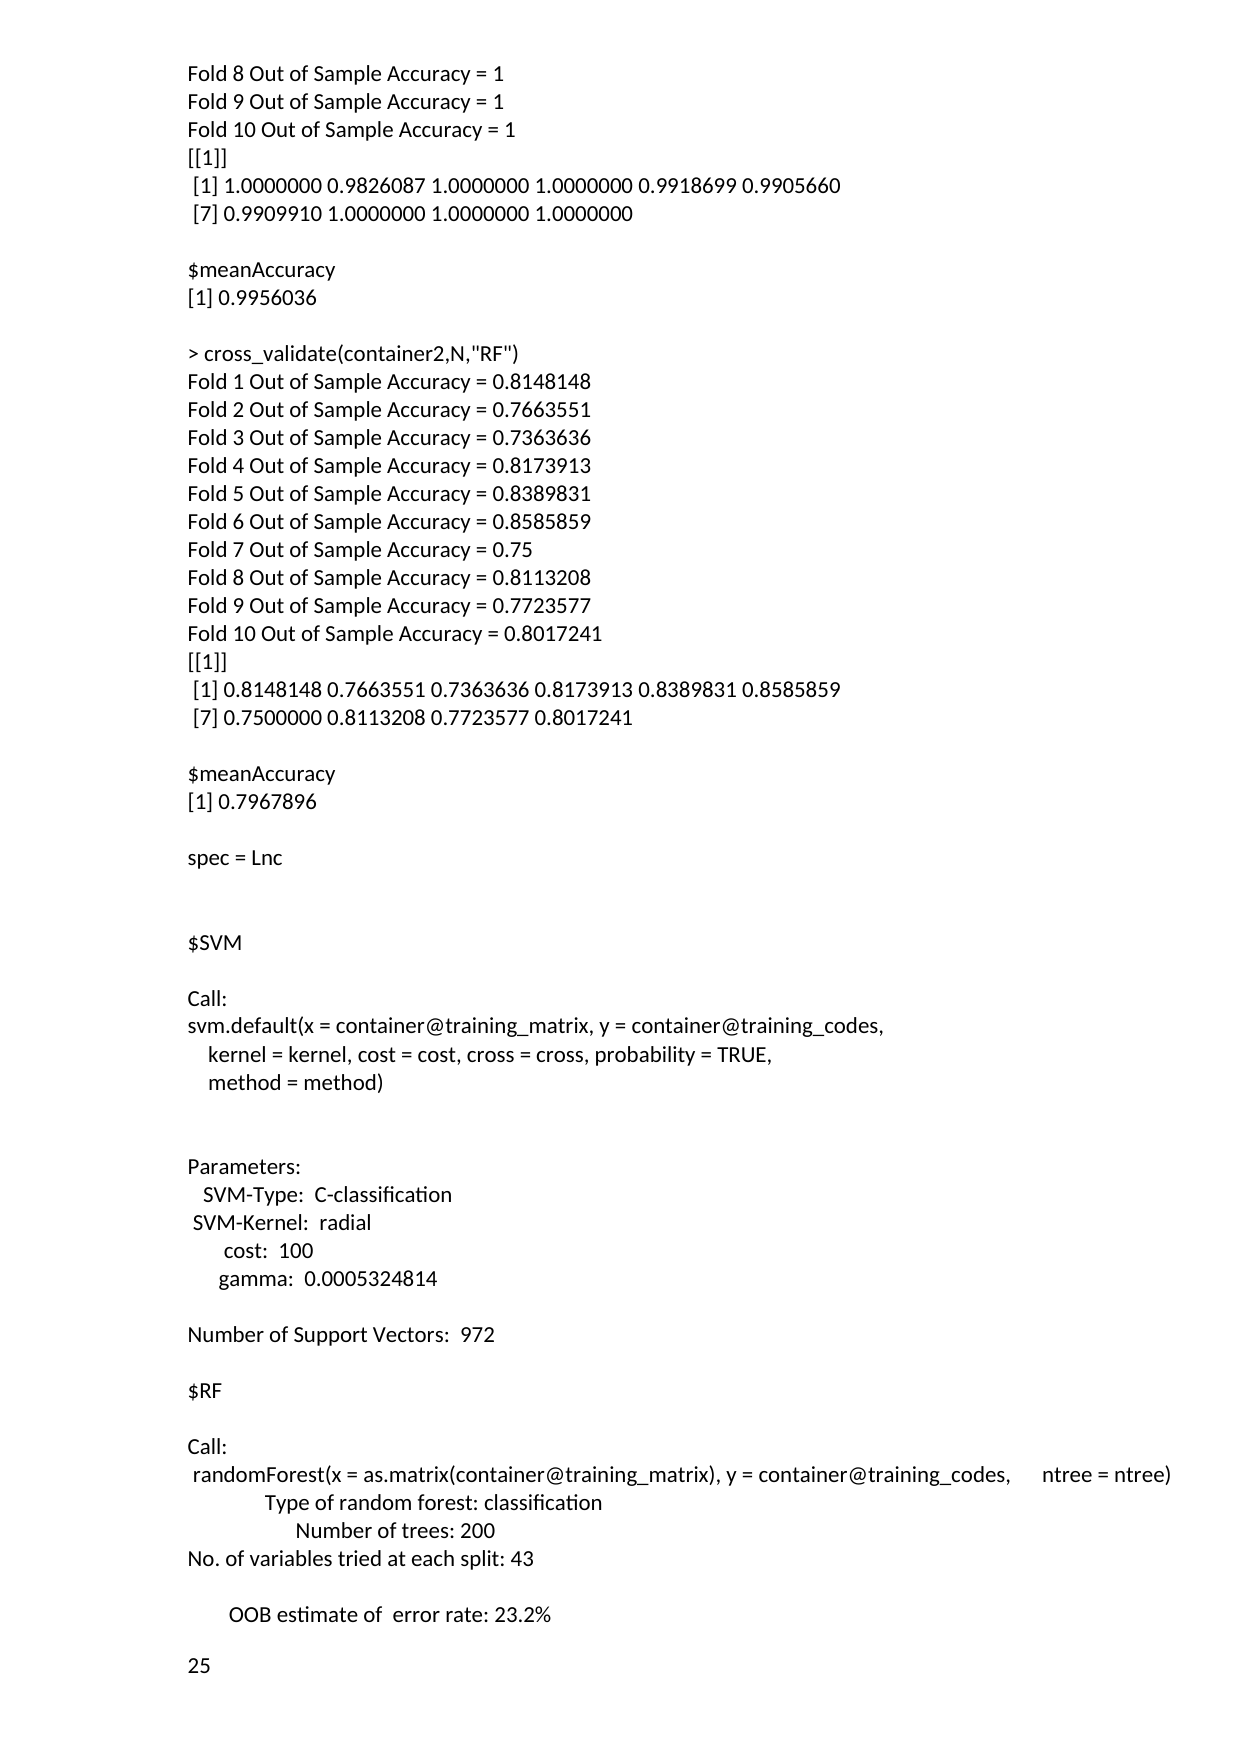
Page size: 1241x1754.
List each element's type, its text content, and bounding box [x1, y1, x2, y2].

text Fold 5 Out of Sample Accuracy = 0.8389831 [150, 479, 1183, 507]
text svm.default(x = container@training_matrix, y = container@training_codes, [150, 1012, 1183, 1040]
text [1] 0.8148148 0.7663551 0.7363636 0.8173913 0.8389831 0.8585859 [150, 675, 1183, 703]
text [7] 0.9909910 1.0000000 1.0000000 1.0000000 [150, 199, 1183, 227]
text $RF [150, 1376, 1183, 1404]
text randomForest(x = as.matrix(container@training_matrix), y = container@training_codes, ntree = ntree) [150, 1460, 1183, 1488]
text [1] 0.7967896 [150, 787, 1183, 816]
text [7] 0.7500000 0.8113208 0.7723577 0.8017241 [150, 703, 1183, 731]
text Fold 2 Out of Sample Accuracy = 0.7663551 [150, 395, 1183, 423]
text [[1]] [150, 143, 1183, 171]
text Type of random forest: classification [150, 1488, 1183, 1516]
text $SVM [150, 928, 1183, 956]
text Fold 10 Out of Sample Accuracy = 1 [150, 115, 1183, 143]
text Fold 1 Out of Sample Accuracy = 0.8148148 [150, 367, 1183, 395]
text Fold 8 Out of Sample Accuracy = 0.8113208 [150, 563, 1183, 591]
text $meanAccuracy [150, 759, 1183, 787]
text Fold 9 Out of Sample Accuracy = 0.7723577 [150, 591, 1183, 619]
text [[1]] [150, 647, 1183, 675]
text spec = Lnc [150, 843, 1183, 872]
text Call: [150, 1432, 1183, 1460]
text Fold 8 Out of Sample Accuracy = 1 [150, 59, 1183, 87]
text $meanAccuracy [150, 255, 1183, 283]
text cost: 100 [150, 1236, 1183, 1264]
text Fold 7 Out of Sample Accuracy = 0.75 [150, 535, 1183, 563]
text Call: [150, 984, 1183, 1012]
text SVM-Type: C-classification [150, 1180, 1183, 1208]
text Number of trees: 200 [150, 1516, 1183, 1544]
text SVM-Kernel: radial [150, 1208, 1183, 1236]
text kernel = kernel, cost = cost, cross = cross, probability = TRUE, [150, 1040, 1183, 1068]
text OOB estimate of error rate: 23.2% [150, 1600, 1183, 1628]
text > cross_validate(container2,N,"RF") [150, 339, 1183, 367]
text Fold 10 Out of Sample Accuracy = 0.8017241 [150, 619, 1183, 647]
text [1] 1.0000000 0.9826087 1.0000000 1.0000000 0.9918699 0.9905660 [150, 171, 1183, 199]
text No. of variables tried at each split: 43 [150, 1544, 1183, 1572]
text method = method) [150, 1068, 1183, 1096]
text gamma: 0.0005324814 [150, 1264, 1183, 1292]
text Parameters: [150, 1152, 1183, 1180]
text [1] 0.9956036 [150, 283, 1183, 311]
text Fold 6 Out of Sample Accuracy = 0.8585859 [150, 507, 1183, 535]
text Fold 4 Out of Sample Accuracy = 0.8173913 [150, 451, 1183, 479]
text Number of Support Vectors: 972 [150, 1320, 1183, 1348]
text Fold 3 Out of Sample Accuracy = 0.7363636 [150, 423, 1183, 451]
text Fold 9 Out of Sample Accuracy = 1 [150, 87, 1183, 115]
